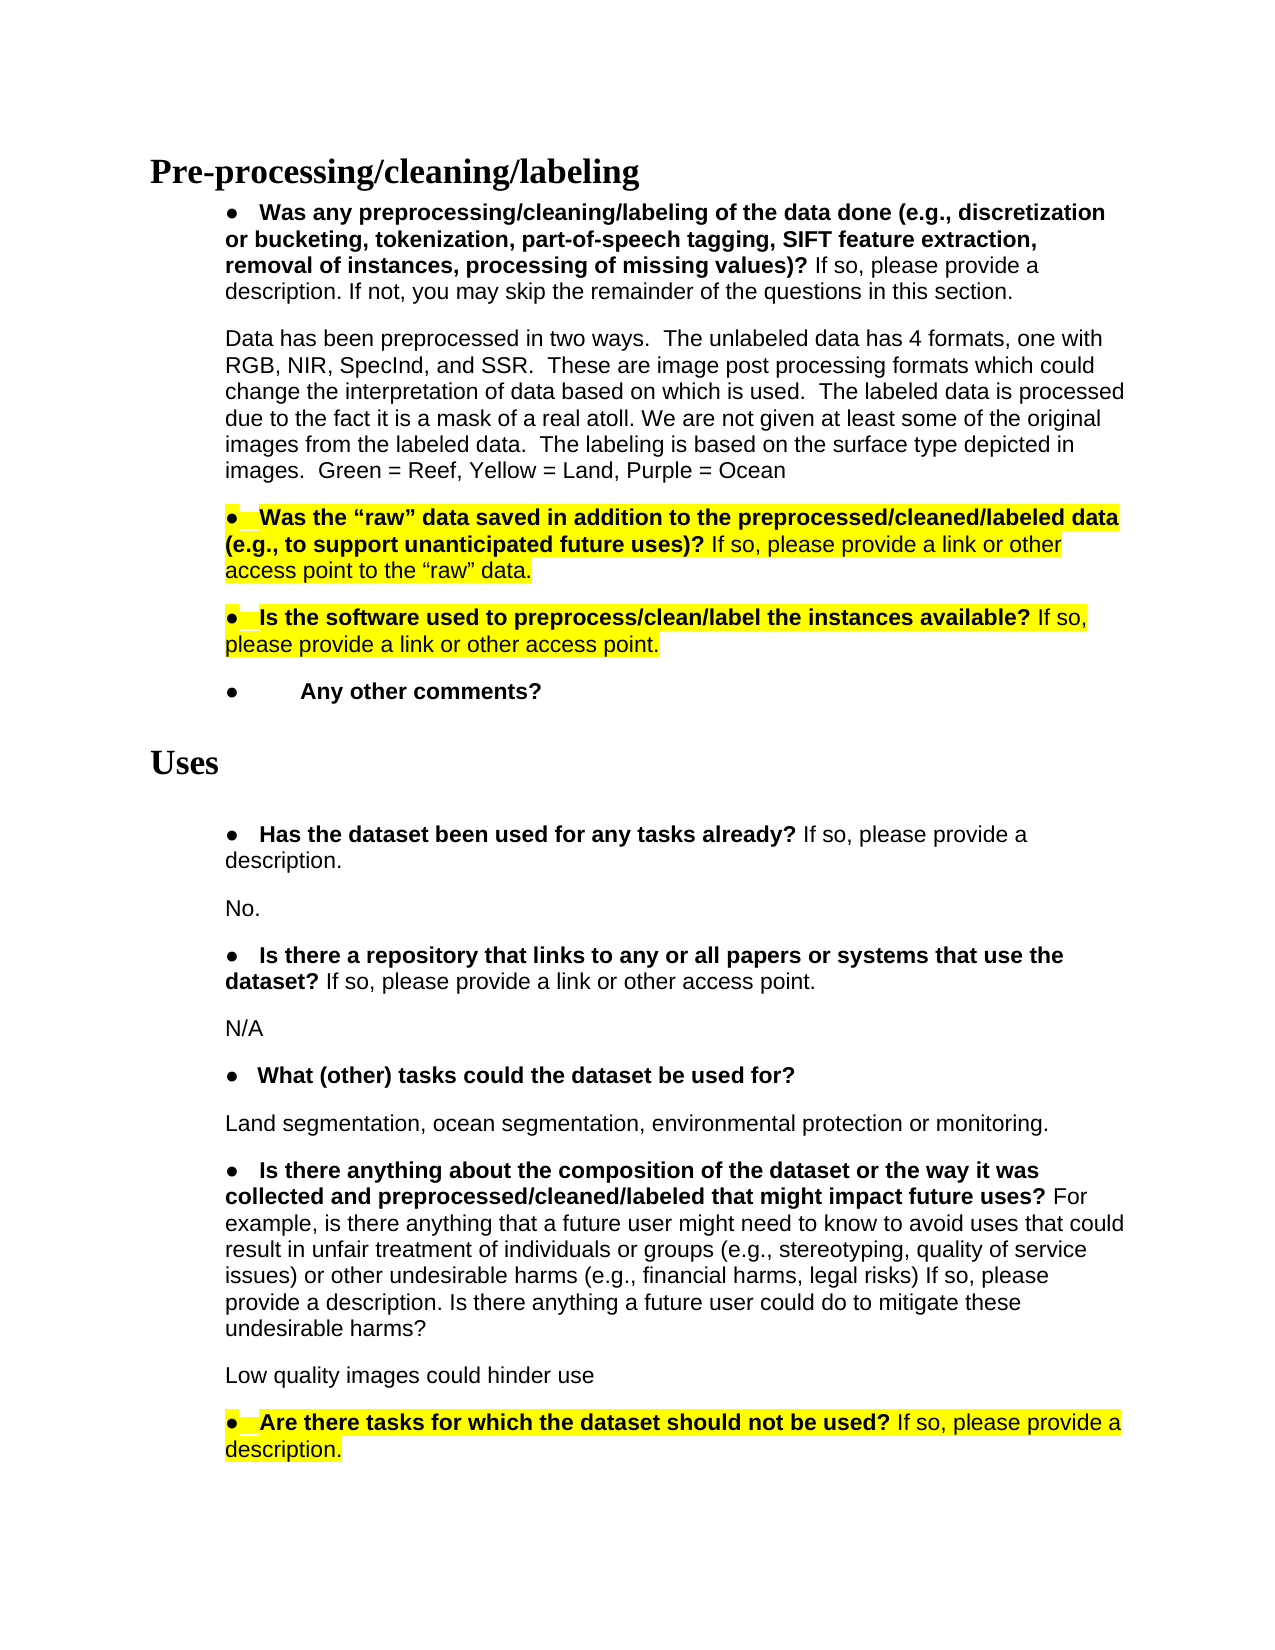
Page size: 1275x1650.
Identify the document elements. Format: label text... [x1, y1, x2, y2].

subtitle Pre-processing/cleaning/labeling [150, 150, 1125, 191]
subtitle Uses [150, 742, 1125, 782]
text ● Is there a repository that links to any or all papers or systems that use the dataset? If so, please provide a link or other access point. [225, 942, 1125, 994]
text ● Any other comments? [225, 678, 1125, 704]
text ● Was the “raw” data saved in addition to the preprocessed/cleaned/labeled data (e.g., to support unanticipated future uses)? If so, please provide a link or other access point to the “raw” data. [532, 504, 1125, 583]
text Low quality images could hinder use [150, 1362, 1125, 1388]
text ● What (other) tasks could the dataset be used for? [225, 1062, 1125, 1089]
text ● Has the dataset been used for any tasks already? If so, please provide a description. [225, 821, 1125, 874]
text No. [225, 894, 1125, 921]
text ● Was any preprocessing/cleaning/labeling of the data done (e.g., discretization or bucketing, tokenization, part-of-speech tagging, SIFT feature extraction, removal of instances, processing of missing values)? If so, please provide a description. If not, you may skip the remainder of the questions in this section. [225, 199, 1125, 304]
text N/A [225, 1015, 1125, 1042]
text ● Is there anything about the composition of the dataset or the way it was collected and preprocessed/cleaned/labeled that might impact future uses? For example, is there anything that a future user might need to know to avoid uses that could result in unfair treatment of individuals or groups (e.g., stereotyping, quality of service issues) or other undesirable harms (e.g., financial harms, legal risks) If so, please provide a description. Is there anything a future user could do to mitigate these undesirable harms? [225, 1157, 1125, 1341]
text ● Is the software used to preprocess/clean/label the instances available? If so, please provide a link or other access point. [659, 604, 1125, 657]
text Land segmentation, ocean segmentation, environmental protection or monitoring. [225, 1110, 1125, 1136]
text ● Are there tasks for which the dataset should not be used? If so, please provide a description. [342, 1409, 1125, 1462]
text Data has been preprocessed in two ways. The unlabeled data has 4 formats, one with RGB, NIR, SpecInd, and SSR. These are image post processing formats which could change the interpretation of data based on which is used. The labeled data is processed due to the fact it is a mask of a real atoll. We are not given at least some of the original images from the labeled data. The labeling is based on the surface type depicted in images. Green = Reef, Yellow = Land, Purple = Ocean [225, 325, 1125, 483]
